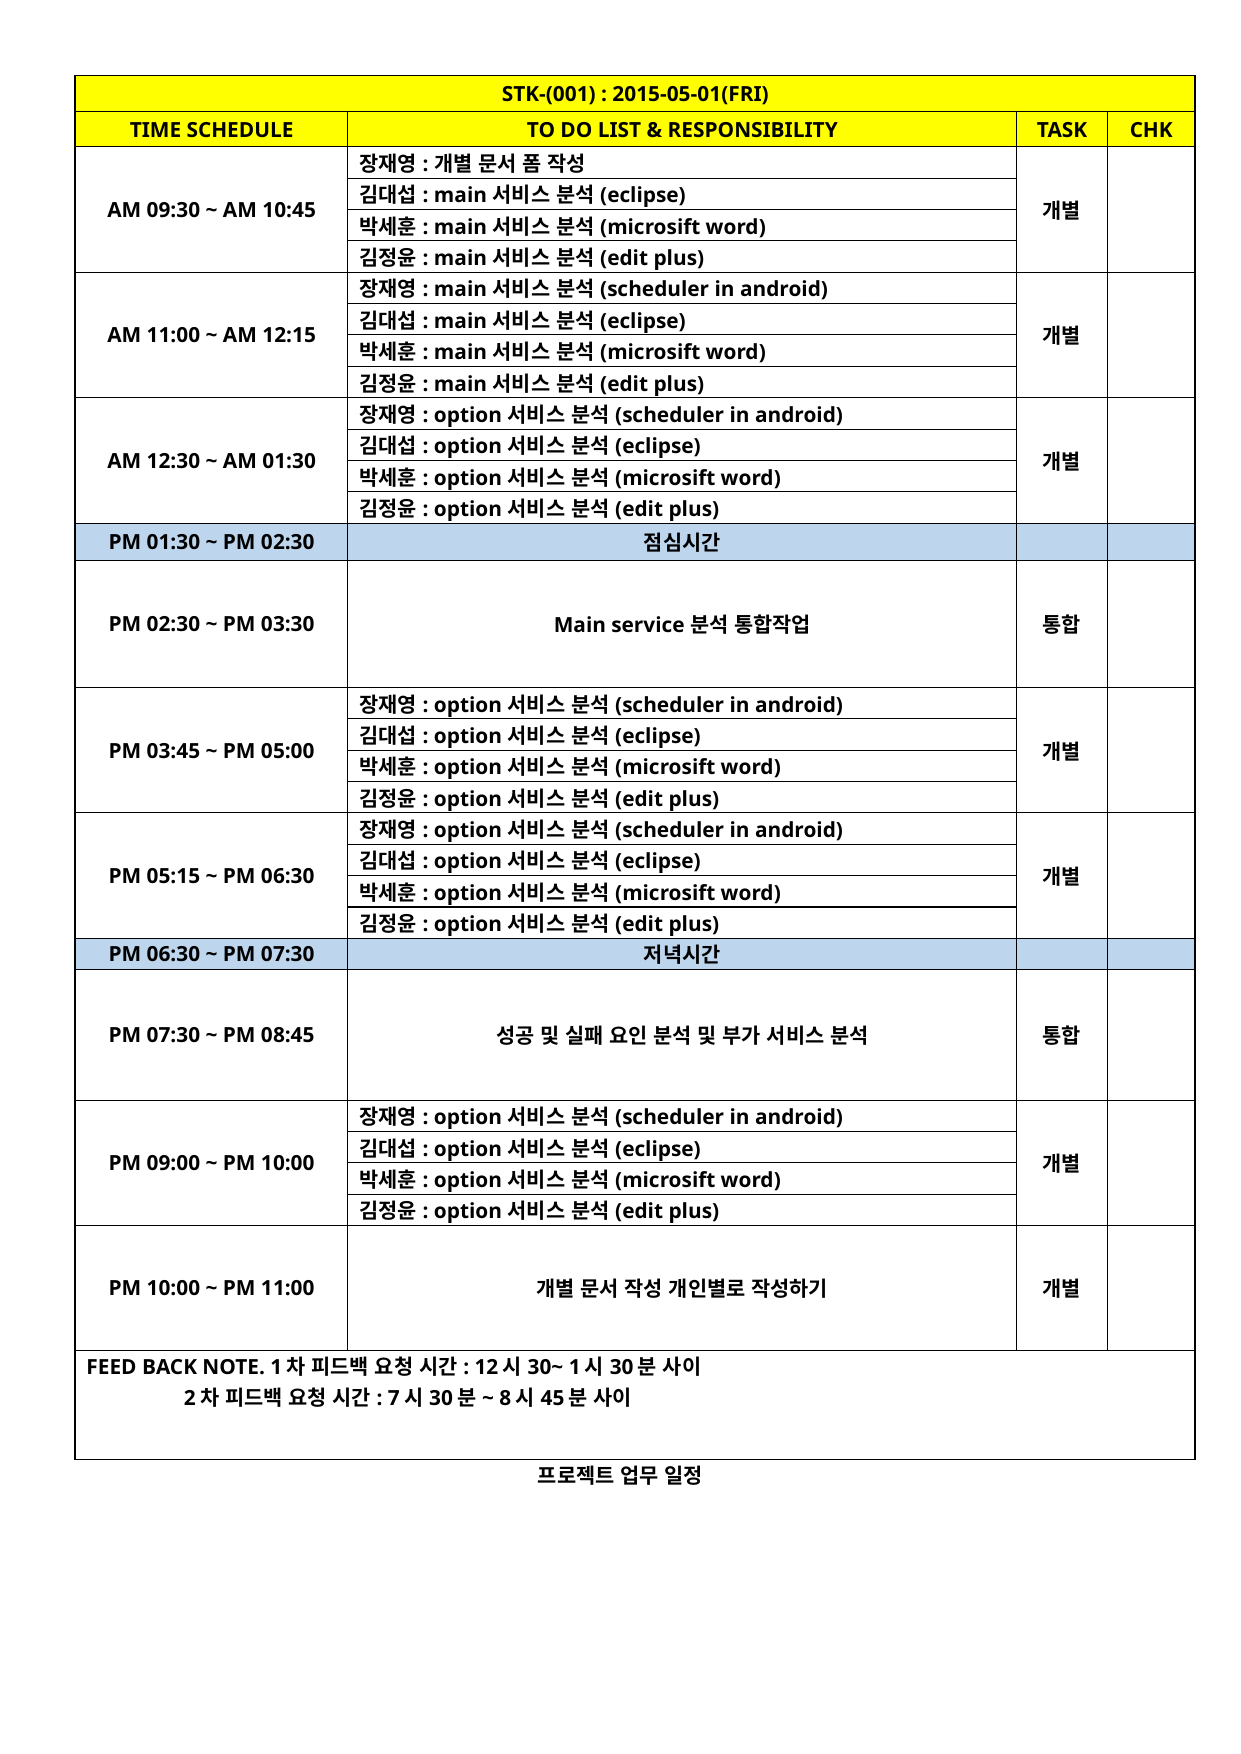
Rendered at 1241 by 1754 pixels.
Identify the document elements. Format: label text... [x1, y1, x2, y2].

table_cell [1108, 1226, 1194, 1349]
table_header STK-(001) : 2015-05-01(FRI) [76, 76, 1194, 111]
table_cell 개별 [1017, 1226, 1107, 1349]
table_cell 박세훈 : option 서비스 분석 (microsift word) [348, 876, 1016, 906]
table_cell [1108, 970, 1194, 1099]
table_cell PM 09:00 ~ PM 10:00 [76, 1101, 347, 1225]
table_cell [1108, 813, 1194, 938]
table_cell AM 12:30 ~ AM 01:30 [76, 398, 347, 522]
table_cell TIME SCHEDULE [76, 112, 347, 146]
table_cell 점심시간 [348, 524, 1016, 560]
table_cell PM 06:30 ~ PM 07:30 [76, 939, 347, 969]
table_cell 개별 문서 작성 개인별로 작성하기 [348, 1226, 1016, 1349]
table_cell [1108, 688, 1194, 812]
table_cell 김대섭 : option 서비스 분석 (eclipse) [348, 845, 1016, 875]
table_cell 성공 및 실패 요인 분석 및 부가 서비스 분석 [348, 970, 1016, 1099]
table_cell 개별 [1017, 688, 1107, 812]
table_cell 김정윤 : option 서비스 분석 (edit plus) [348, 492, 1016, 522]
table_cell 개별 [1017, 398, 1107, 522]
table_cell 장재영 : option 서비스 분석 (scheduler in android) [348, 1101, 1016, 1131]
table_cell PM 10:00 ~ PM 11:00 [76, 1226, 347, 1349]
table_cell 장재영 : option 서비스 분석 (scheduler in android) [348, 688, 1016, 718]
table_cell 김정윤 : main 서비스 분석 (edit plus) [348, 367, 1016, 397]
table_cell AM 09:30 ~ AM 10:45 [76, 147, 347, 272]
table_cell TO DO LIST & RESPONSIBILITY [348, 112, 1016, 146]
table_cell 김정윤 : option 서비스 분석 (edit plus) [348, 908, 1016, 938]
table_cell PM 01:30 ~ PM 02:30 [76, 524, 347, 560]
table_cell 김대섭 : main 서비스 분석 (eclipse) [348, 179, 1016, 209]
table_cell 개별 [1017, 273, 1107, 397]
table_cell 박세훈 : option 서비스 분석 (microsift word) [348, 751, 1016, 781]
table_cell 박세훈 : main 서비스 분석 (microsift word) [348, 335, 1016, 366]
table_cell [1108, 1101, 1194, 1225]
table_cell 김정윤 : option 서비스 분석 (edit plus) [348, 1195, 1016, 1225]
table_cell 김정윤 : main 서비스 분석 (edit plus) [348, 241, 1016, 272]
table_cell 박세훈 : option 서비스 분석 (microsift word) [348, 461, 1016, 491]
table_cell 김대섭 : option 서비스 분석 (eclipse) [348, 719, 1016, 749]
table_cell [1108, 561, 1194, 687]
table_cell 개별 [1017, 1101, 1107, 1225]
table_cell FEED BACK NOTE. 1차 피드백 요청 시간 : 12시 30~ 1시 30분 사이 2차 피드백 요청 시간 : 7시 30분 ~ 8시 45분 사이 [76, 1351, 1194, 1459]
table_cell [1108, 939, 1194, 969]
table_cell PM 03:45 ~ PM 05:00 [76, 688, 347, 812]
table_cell 저녁시간 [348, 939, 1016, 969]
text 프로젝트 업무 일정 [75, 1460, 1165, 1490]
table_cell AM 11:00 ~ AM 12:15 [76, 273, 347, 397]
table_cell [1108, 273, 1194, 397]
table_cell 장재영 : option 서비스 분석 (scheduler in android) [348, 813, 1016, 844]
table_cell [1017, 524, 1107, 560]
table_cell 개별 [1017, 813, 1107, 938]
table_cell 김대섭 : option 서비스 분석 (eclipse) [348, 430, 1016, 460]
table_cell 통합 [1017, 561, 1107, 687]
table_cell PM 07:30 ~ PM 08:45 [76, 970, 347, 1099]
table_cell [1108, 398, 1194, 522]
table_cell 김대섭 : main 서비스 분석 (eclipse) [348, 304, 1016, 334]
table_cell 김정윤 : option 서비스 분석 (edit plus) [348, 782, 1016, 812]
table_cell PM 05:15 ~ PM 06:30 [76, 813, 347, 938]
table_cell 장재영 : option 서비스 분석 (scheduler in android) [348, 398, 1016, 428]
table_cell 박세훈 : main 서비스 분석 (microsift word) [348, 210, 1016, 240]
table_cell PM 02:30 ~ PM 03:30 [76, 561, 347, 687]
table_cell 박세훈 : option 서비스 분석 (microsift word) [348, 1163, 1016, 1193]
table_cell [1108, 524, 1194, 560]
table_cell 장재영 : 개별 문서 폼 작성 [348, 147, 1016, 178]
table_cell 개별 [1017, 147, 1107, 272]
table_cell 김대섭 : option 서비스 분석 (eclipse) [348, 1132, 1016, 1162]
table_cell 장재영 : main 서비스 분석 (scheduler in android) [348, 273, 1016, 303]
table_cell TASK [1017, 112, 1107, 146]
table_cell Main service 분석 통합작업 [348, 561, 1016, 687]
table_cell CHK [1108, 112, 1194, 146]
table_cell 통합 [1017, 970, 1107, 1099]
table_cell [1108, 147, 1194, 272]
table_cell [1017, 939, 1107, 969]
